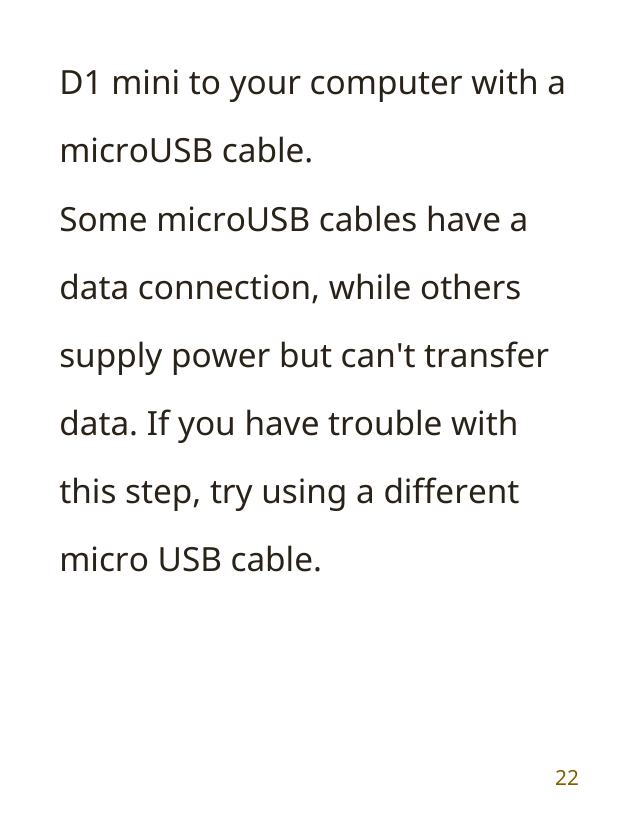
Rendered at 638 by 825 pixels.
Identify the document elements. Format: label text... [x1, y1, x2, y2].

text Some microUSB cables have a data connection, while others supply power but can't transfer data. If you have trouble with this step, try using a different micro USB cable. [59, 195, 579, 581]
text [59, 59, 579, 173]
